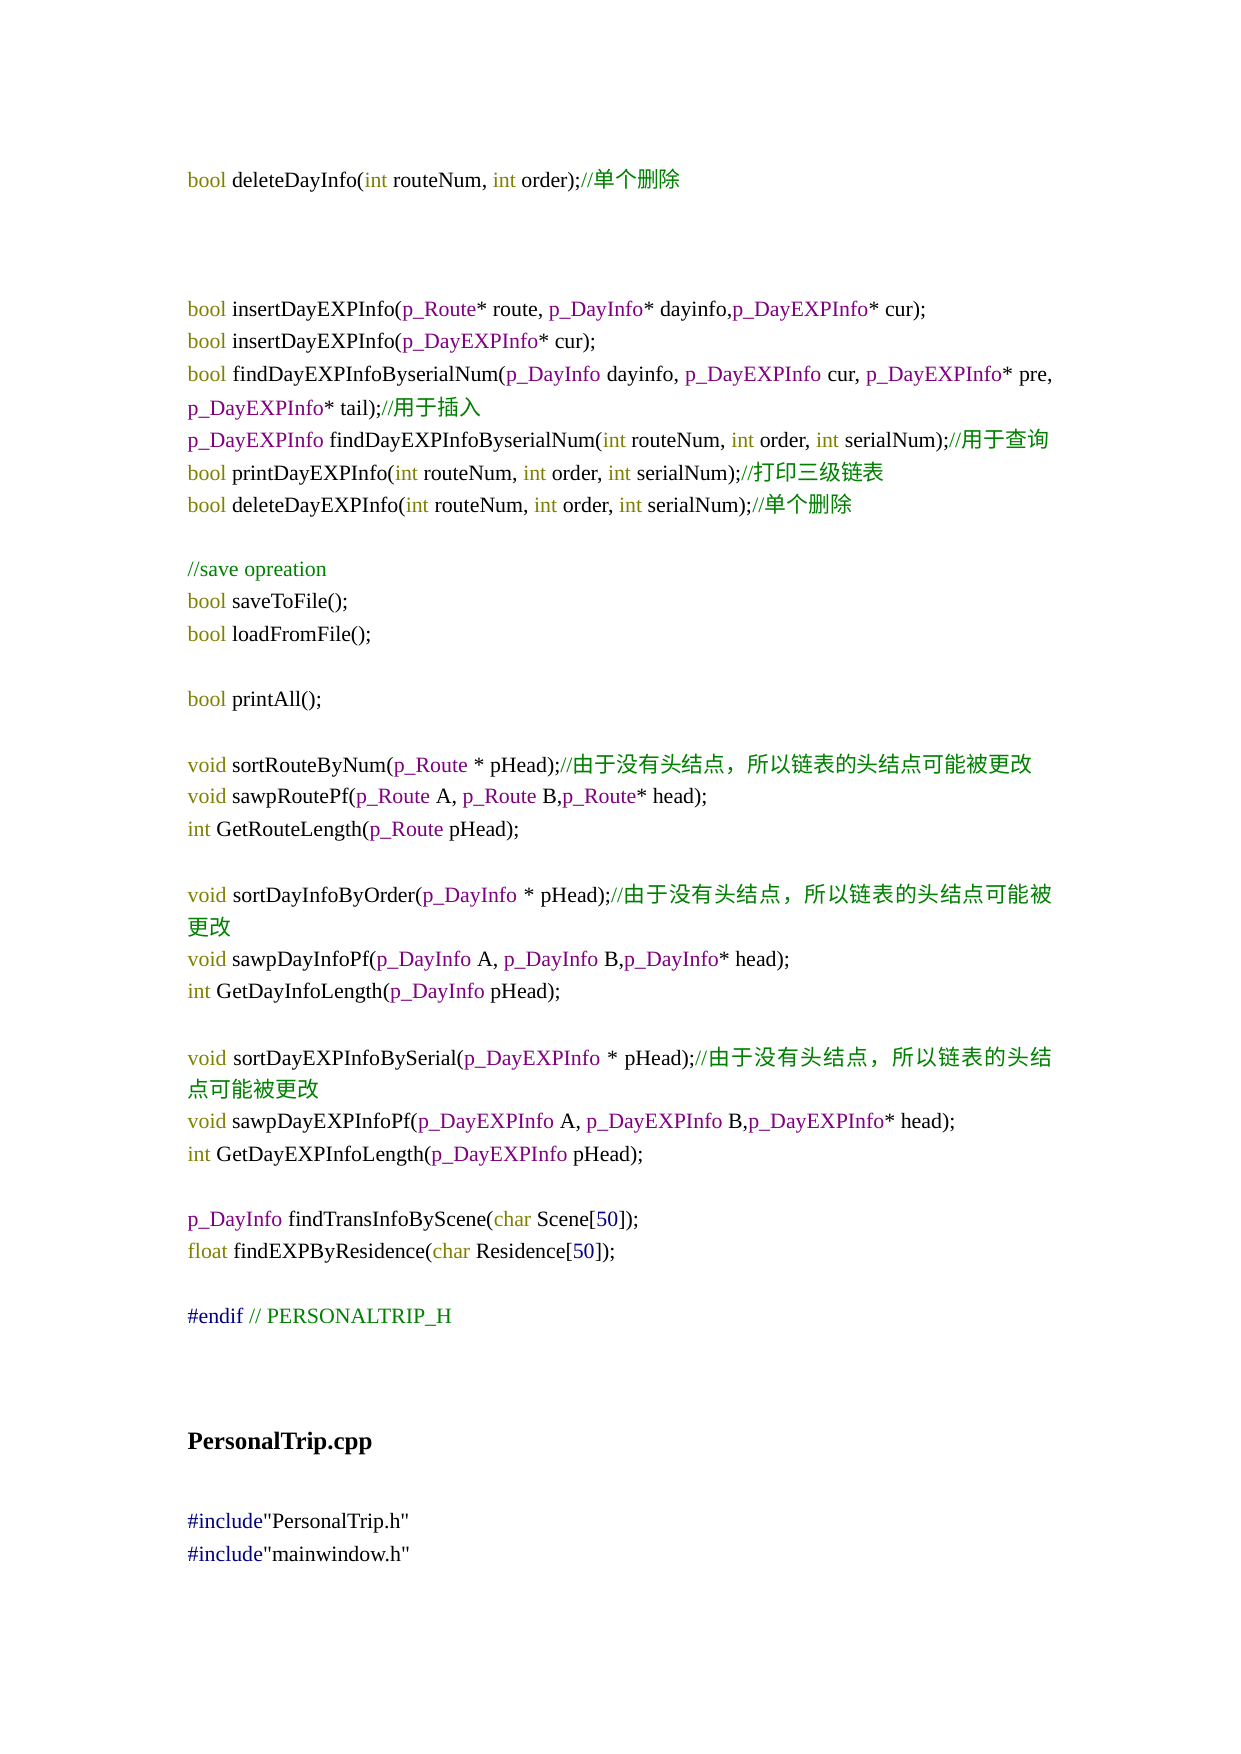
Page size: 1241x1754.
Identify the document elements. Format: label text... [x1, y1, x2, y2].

text bool deleteDayInfo(int routeNum, int order);//单个删除 [187, 162, 1053, 194]
text int GetDayEXPInfoLength(p_DayEXPInfo pHead); [187, 1137, 1053, 1169]
text bool deleteDayEXPInfo(int routeNum, int order, int serialNum);//单个删除 [187, 487, 1053, 519]
text bool loadFromFile(); [187, 617, 1053, 649]
subtitle PersonalTrip.cpp [187, 1424, 1053, 1457]
text #endif // PERSONALTRIP_H [187, 1299, 1053, 1332]
text void sawpDayEXPInfoPf(p_DayEXPInfo A, p_DayEXPInfo B,p_DayEXPInfo* head); [187, 1104, 1053, 1137]
text float findEXPByResidence(char Residence[50]); [187, 1234, 1053, 1267]
text bool findDayEXPInfoByserialNum(p_DayInfo dayinfo, p_DayEXPInfo cur, p_DayEXPInfo* pre, p_DayEXPInfo* tail);//用于插入 [187, 357, 1053, 422]
text void sawpDayInfoPf(p_DayInfo A, p_DayInfo B,p_DayInfo* head); [187, 942, 1053, 974]
text int GetRouteLength(p_Route pHead); [187, 812, 1053, 844]
text p_DayInfo findTransInfoByScene(char Scene[50]); [187, 1202, 1053, 1234]
text bool printAll(); [187, 682, 1053, 714]
text //save opreation [187, 552, 1053, 584]
text bool insertDayEXPInfo(p_DayEXPInfo* cur); [187, 324, 1053, 357]
text #include"PersonalTrip.h" [187, 1504, 1053, 1537]
text bool saveToFile(); [187, 584, 1053, 617]
text void sawpRoutePf(p_Route A, p_Route B,p_Route* head); [187, 779, 1053, 812]
text bool insertDayEXPInfo(p_Route* route, p_DayInfo* dayinfo,p_DayEXPInfo* cur); [187, 292, 1053, 324]
text void sortDayInfoByOrder(p_DayInfo * pHead);//由于没有头结点，所以链表的头结点可能被更改 [187, 877, 1053, 942]
text int GetDayInfoLength(p_DayInfo pHead); [187, 974, 1053, 1007]
text void sortRouteByNum(p_Route * pHead);//由于没有头结点，所以链表的头结点可能被更改 [187, 747, 1053, 779]
text bool printDayEXPInfo(int routeNum, int order, int serialNum);//打印三级链表 [187, 454, 1053, 487]
text #include"mainwindow.h" [187, 1537, 1053, 1569]
text p_DayEXPInfo findDayEXPInfoByserialNum(int routeNum, int order, int serialNum);//用于查询 [187, 422, 1053, 454]
text void sortDayEXPInfoBySerial(p_DayEXPInfo * pHead);//由于没有头结点，所以链表的头结点可能被更改 [187, 1039, 1053, 1104]
